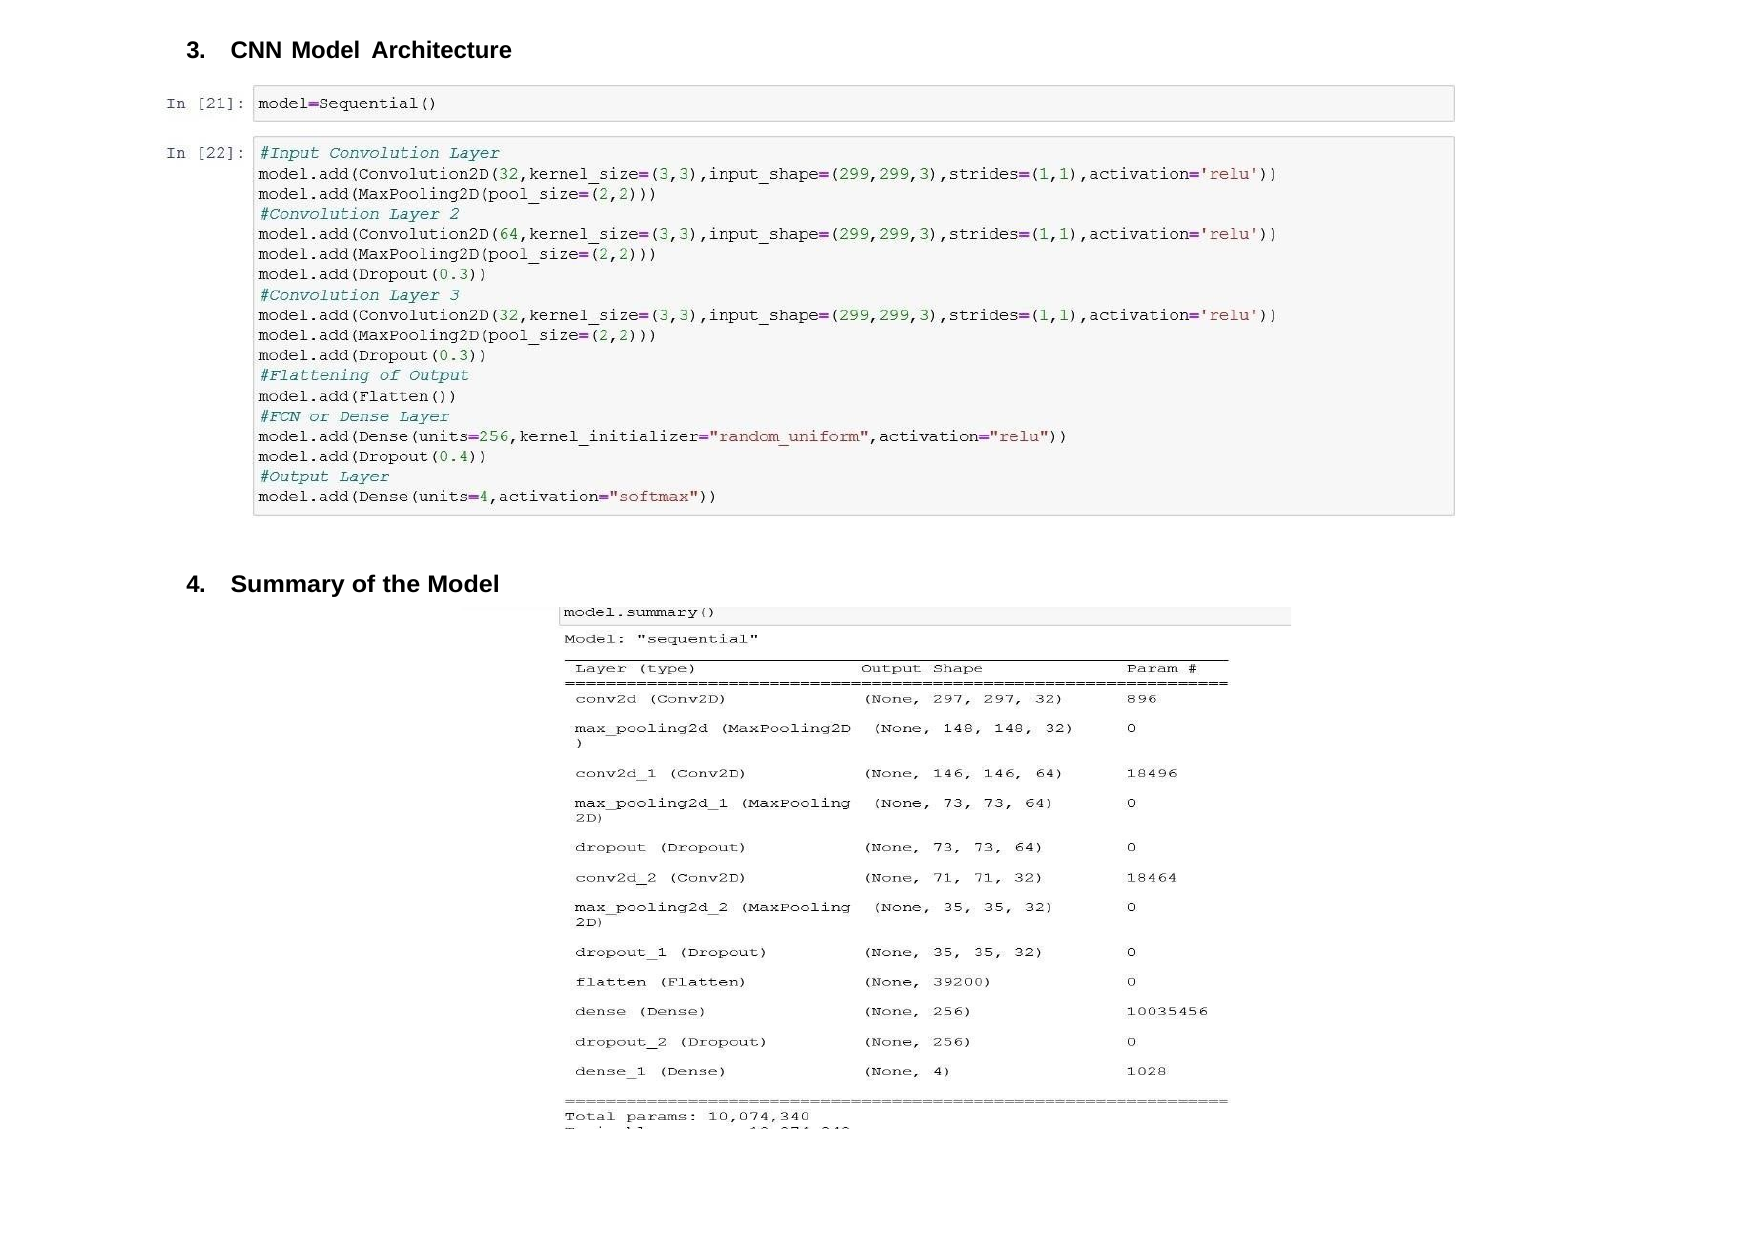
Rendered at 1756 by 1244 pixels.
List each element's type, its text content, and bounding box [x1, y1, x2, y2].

list Summary of the Model [186, 569, 1755, 597]
picture [461, 607, 1292, 1129]
picture [160, 83, 1456, 518]
list CNN Model Architecture [186, 36, 1755, 64]
